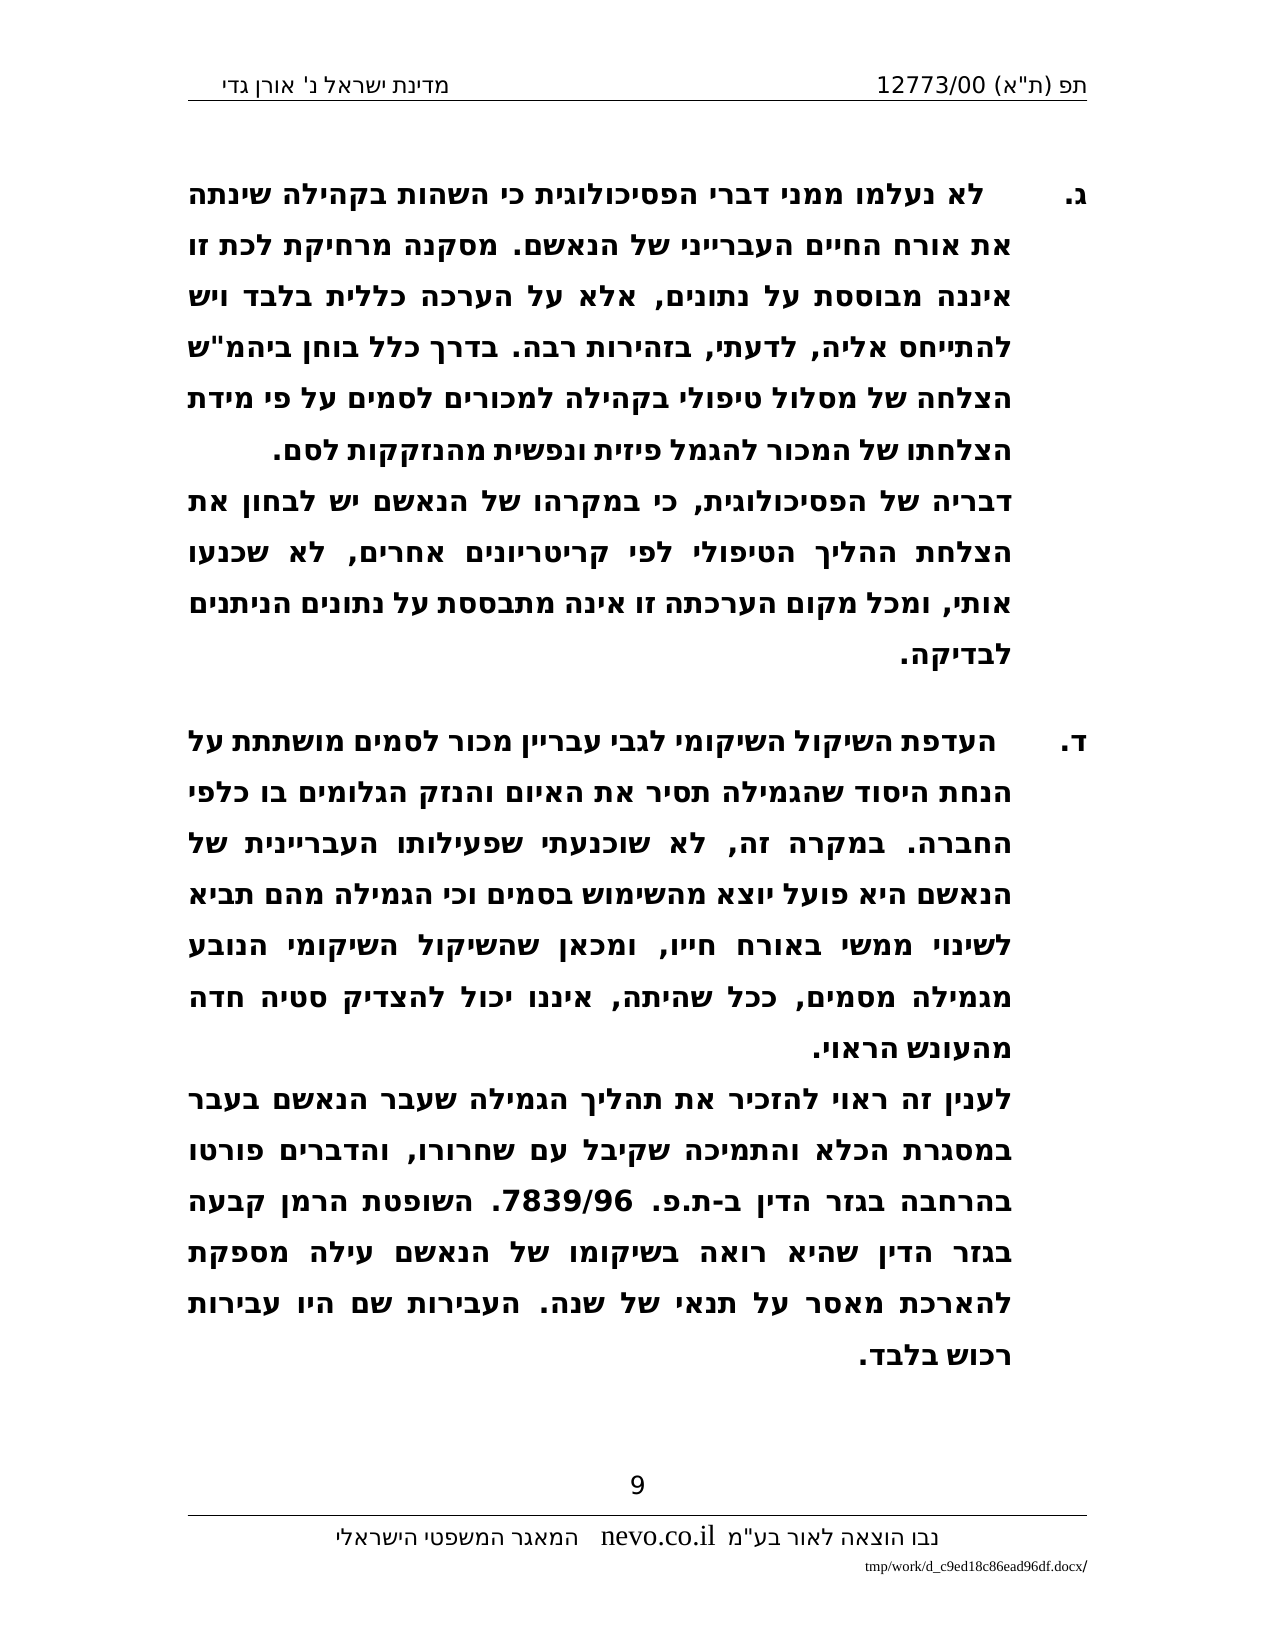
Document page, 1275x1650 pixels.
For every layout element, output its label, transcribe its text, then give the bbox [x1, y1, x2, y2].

text ג. לא נעלמו ממני דברי הפסיכולוגית כי השהות בקהילה שינתה את אורח החיים העברייני של הנאשם. מסקנה מרחיקת לכת זו איננה מבוססת על נתונים, אלא על הערכה כללית בלבד ויש להתייחס אליה, לדעתי, בזהירות רבה. בדרך כלל בוחן ביהמ"ש הצלחה של מסלול טיפולי בקהילה למכורים לסמים על פי מידת הצלחתו של המכור להגמל פיזית ונפשית מהנזקקות לסם.ו [187, 177, 1087, 467]
text ד. העדפת השיקול השיקומי לגבי עבריין מכור לסמים מושתתת על הנחת היסוד שהגמילה תסיר את האיום והנזק הגלומים בו כלפי החברה. במקרה זה, לא שוכנעתי שפעילותו העבריינית של הנאשם היא פועל יוצא מהשימוש בסמים וכי הגמילה מהם תביא לשינוי ממשי באורח חייו, ומכאן שהשיקול השיקומי הנובע מגמילה מסמים, ככל שהיתה, איננו יכול להצדיק סטיה חדה מהעונש הראוי.ב [187, 724, 1087, 1065]
text לענין זה ראוי להזכיר את תהליך הגמילה שעבר הנאשם בעבר במסגרת הכלא והתמיכה שקיבל עם שחרורו, והדברים פורטו בהרחבה בגזר הדין ב-ת.פ. 7839/96. השופטת הרמן קבעה בגזר הדין שהיא רואה בשיקומו של הנאשם עילה מספקת להארכת מאסר על תנאי של שנה. העבירות שם היו עבירות רכוש בלבד.ו [187, 1082, 1012, 1372]
text דבריה של הפסיכולוגית, כי במקרהו של הנאשם יש לבחון את הצלחת ההליך הטיפולי לפי קריטריונים אחרים, לא שכנעו אותי, ומכל מקום הערכתה זו אינה מתבססת על נתונים הניתנים לבדיקה.נ [187, 484, 1012, 671]
